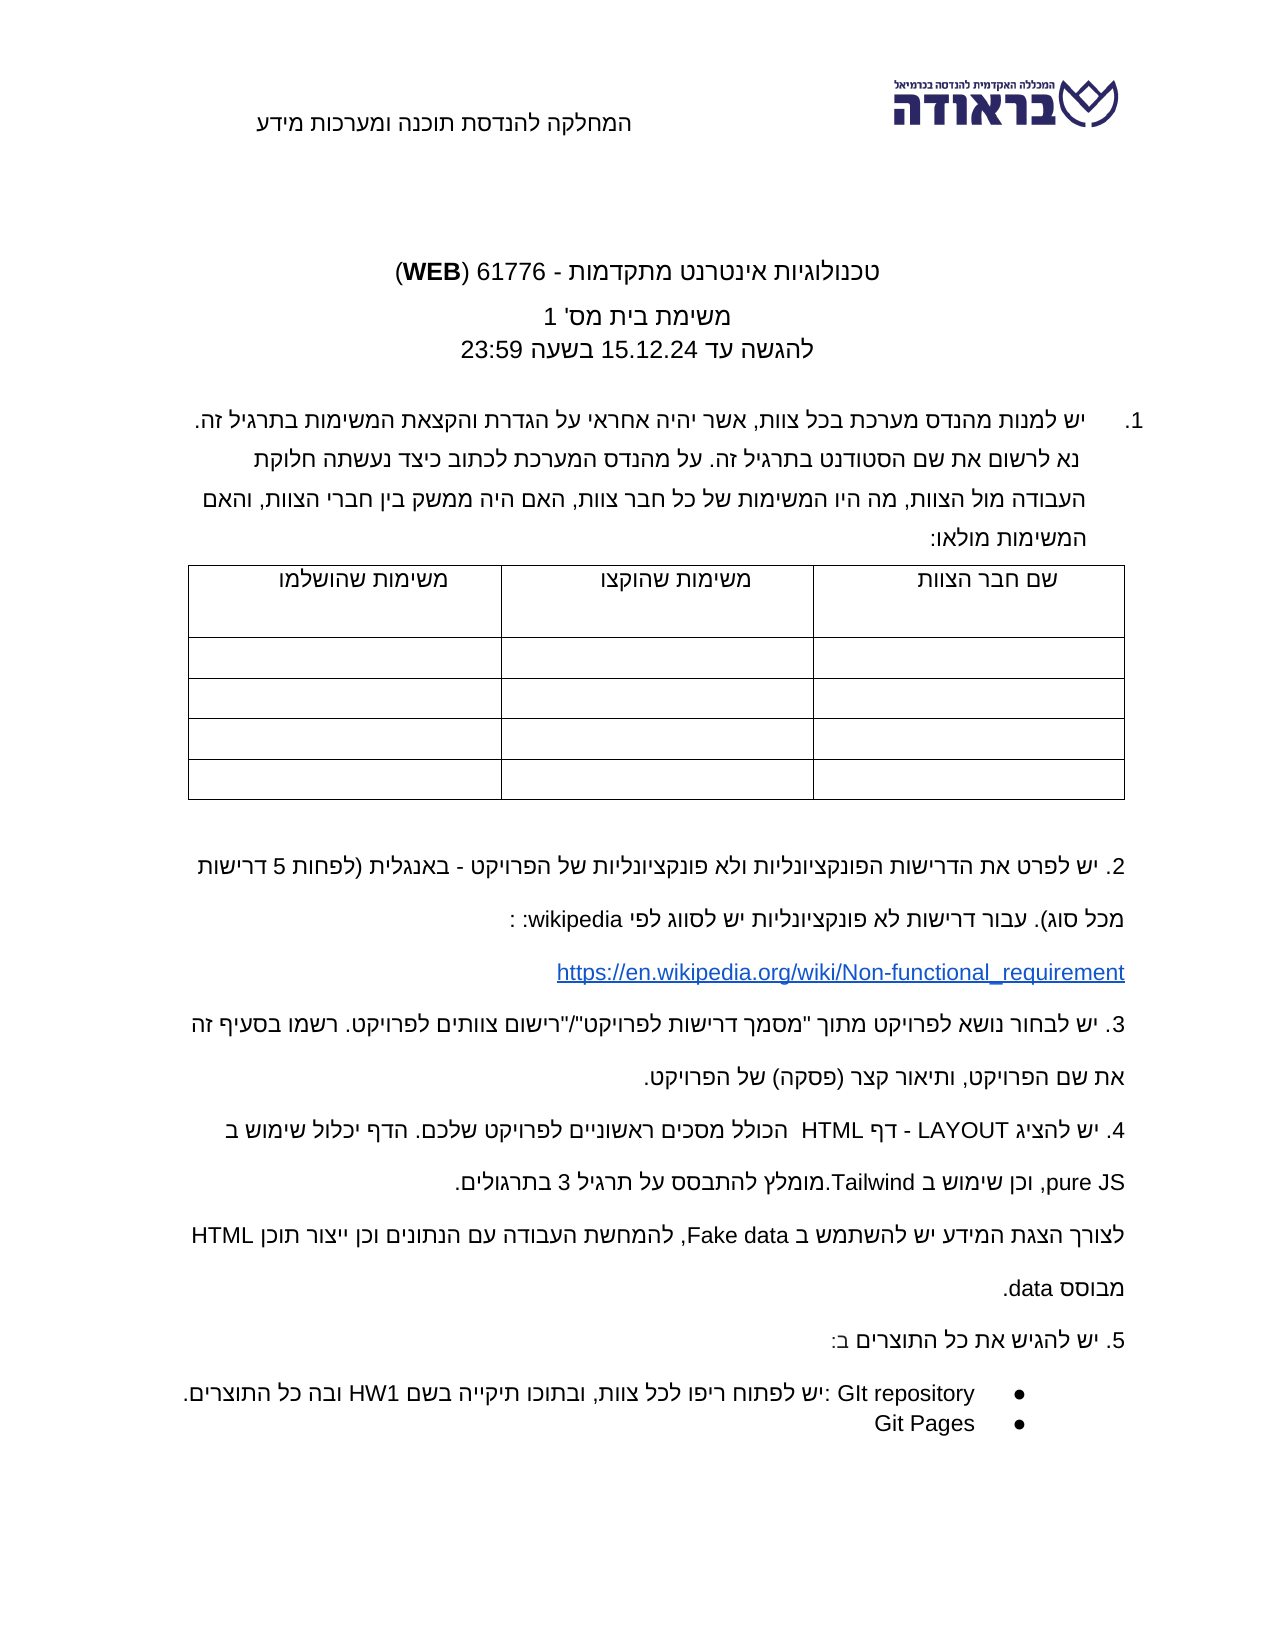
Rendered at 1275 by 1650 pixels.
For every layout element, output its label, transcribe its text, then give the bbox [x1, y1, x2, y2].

table_cell [814, 638, 1124, 678]
list Git Pages [150, 1410, 1012, 1437]
table_cell [814, 719, 1124, 759]
text 2. יש לפרט את הדרישות הפונקציונליות ולא פונקציונליות של הפרויקט - באנגלית (לפחות 5 דרישות מכל סוג). עבור דרישות לא פונקציונליות יש לסווג לפי wikipedia: : https://en.wikipedia.org/wiki/Non-functional_requirement [187, 853, 1125, 985]
table_cell [189, 760, 501, 799]
picture [887, 75, 1125, 132]
table_header משימות שהוקצו [502, 566, 813, 637]
text 4. יש להציג LAYOUT - דף HTML הכולל מסכים ראשוניים לפרויקט שלכם. הדף יכלול שימוש ב pure JS, וכן שימוש ב Tailwind.מומלץ להתבסס על תרגיל 3 בתרגולים. [187, 1117, 1125, 1196]
text להגשה עד 15.12.24 בשעה 23:59 [150, 335, 1125, 364]
list GIt repository :יש לפתוח ריפו לכל צוות, ובתוכו תיקייה בשם HW1 ובה כל התוצרים. [150, 1380, 1012, 1406]
text לצורך הצגת המידע יש להשתמש ב Fake data, להמחשת העבודה עם הנתונים וכן ייצור תוכן HTML מבוסס data. [187, 1222, 1125, 1301]
text 5. יש להגיש את כל התוצרים ב: [187, 1327, 1125, 1354]
table_cell [502, 760, 813, 799]
table_header שם חבר הצוות [814, 566, 1124, 637]
table_cell [189, 719, 501, 759]
table_cell [502, 719, 813, 759]
table_cell [814, 760, 1124, 799]
table_cell [502, 638, 813, 678]
table_cell [189, 679, 501, 718]
table_header משימות שהושלמו [189, 566, 501, 637]
text משימת בית מס' 1 [150, 302, 1125, 331]
subtitle טכנולוגיות אינטרנט מתקדמות - 61776 (WEB) [150, 257, 1125, 286]
table_cell [189, 638, 501, 678]
list יש למנות מהנדס מערכת בכל צוות, אשר יהיה אחראי על הגדרת והקצאת המשימות בתרגיל זה. נא לרשום את שם הסטודנט בתרגיל זה. על מהנדס המערכת לכתוב כיצד נעשתה חלוקת העבודה מול הצוות, מה היו המשימות של כל חבר צוות, האם היה ממשק בין חברי הצוות, והאם המשימות מולאו: [187, 407, 1124, 552]
table_cell [814, 679, 1124, 718]
table_cell [502, 679, 813, 718]
text 3. יש לבחור נושא לפרויקט מתוך "מסמך דרישות לפרויקט"/"רישום צוותים לפרויקט. רשמו בסעיף זה את שם הפרויקט, ותיאור קצר (פסקה) של הפרויקט. [187, 1011, 1125, 1090]
